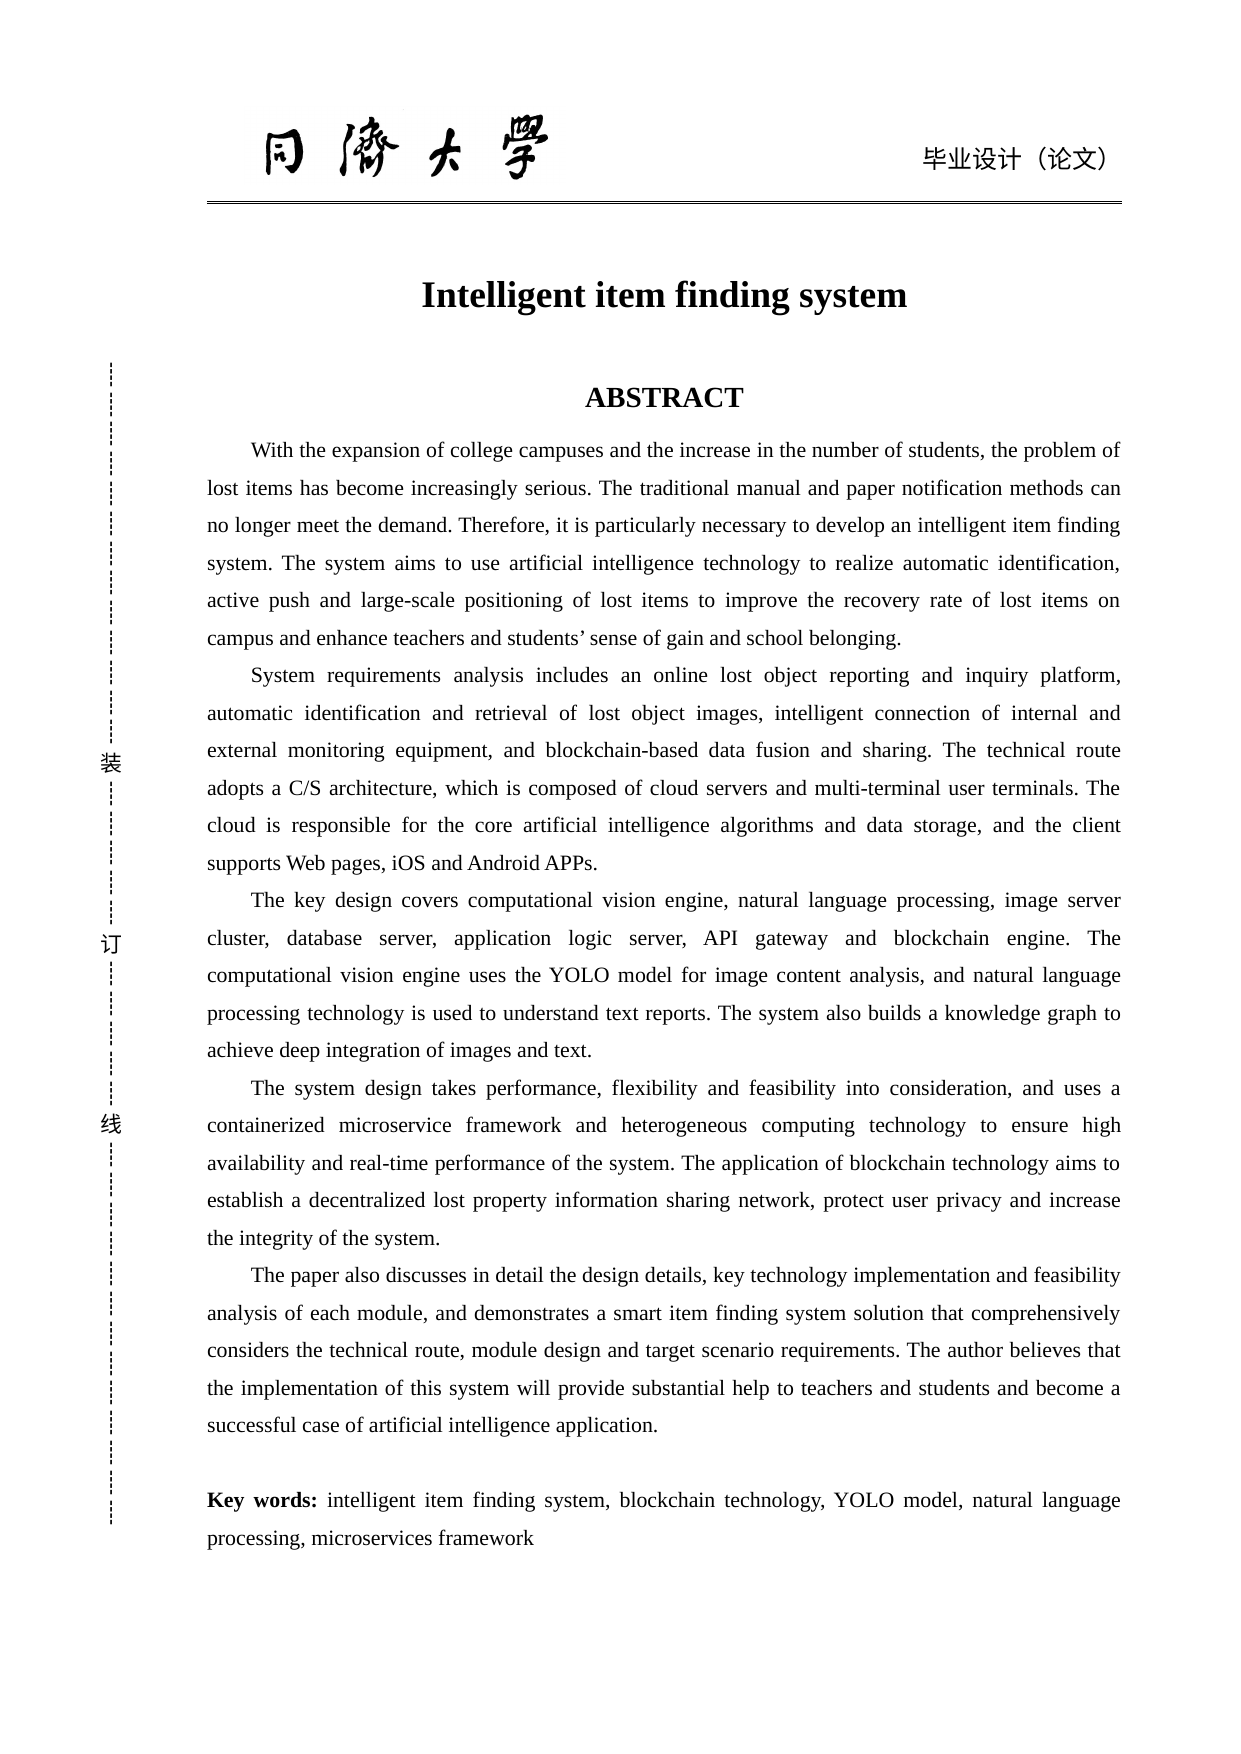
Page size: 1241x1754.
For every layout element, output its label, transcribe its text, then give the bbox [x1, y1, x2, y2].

text The paper also discusses in detail the design details, key technology implementation and feasibility analysis of each module, and demonstrates a smart item finding system solution that comprehensively considers the technical route, module design and target scenario requirements. The author believes that the implementation of this system will provide substantial help to teachers and students and become a successful case of artificial intelligence application. [207, 1253, 1122, 1440]
text The system design takes performance, flexibility and feasibility into consideration, and uses a containerized microservice framework and heterogeneous computing technology to ensure high availability and real-time performance of the system. The application of blockchain technology aims to establish a decentralized lost property information sharing network, protect user privacy and increase the integrity of the system. [207, 1065, 1122, 1253]
text Intelligent item finding system [207, 278, 1122, 315]
text ABSTRACT [207, 378, 1122, 415]
text The key design covers computational vision engine, natural language processing, image server cluster, database server, application logic server, API gateway and blockchain engine. The computational vision engine uses the YOLO model for image content analysis, and natural language processing technology is used to understand text reports. The system also builds a knowledge graph to achieve deep integration of images and text. [207, 878, 1122, 1065]
text System requirements analysis includes an online lost object reporting and inquiry platform, automatic identification and retrieval of lost object images, intelligent connection of internal and external monitoring equipment, and blockchain-based data fusion and sharing. The technical route adopts a C/S architecture, which is composed of cloud servers and multi-terminal user terminals. The cloud is responsible for the core artificial intelligence algorithms and data storage, and the client supports Web pages, iOS and Android APPs. [207, 653, 1122, 878]
text Key words: intelligent item finding system, blockchain technology, YOLO model, natural language processing, microservices framework [207, 1478, 1122, 1553]
text With the expansion of college campuses and the increase in the number of students, the problem of lost items has become increasingly serious. The traditional manual and paper notification methods can no longer meet the demand. Therefore, it is particularly necessary to develop an intelligent item finding system. The system aims to use artificial intelligence technology to realize automatic identification, active push and large-scale positioning of lost items to improve the recovery rate of lost items on campus and enhance teachers and students’ sense of gain and school belonging. [207, 428, 1122, 653]
picture [244, 106, 566, 185]
